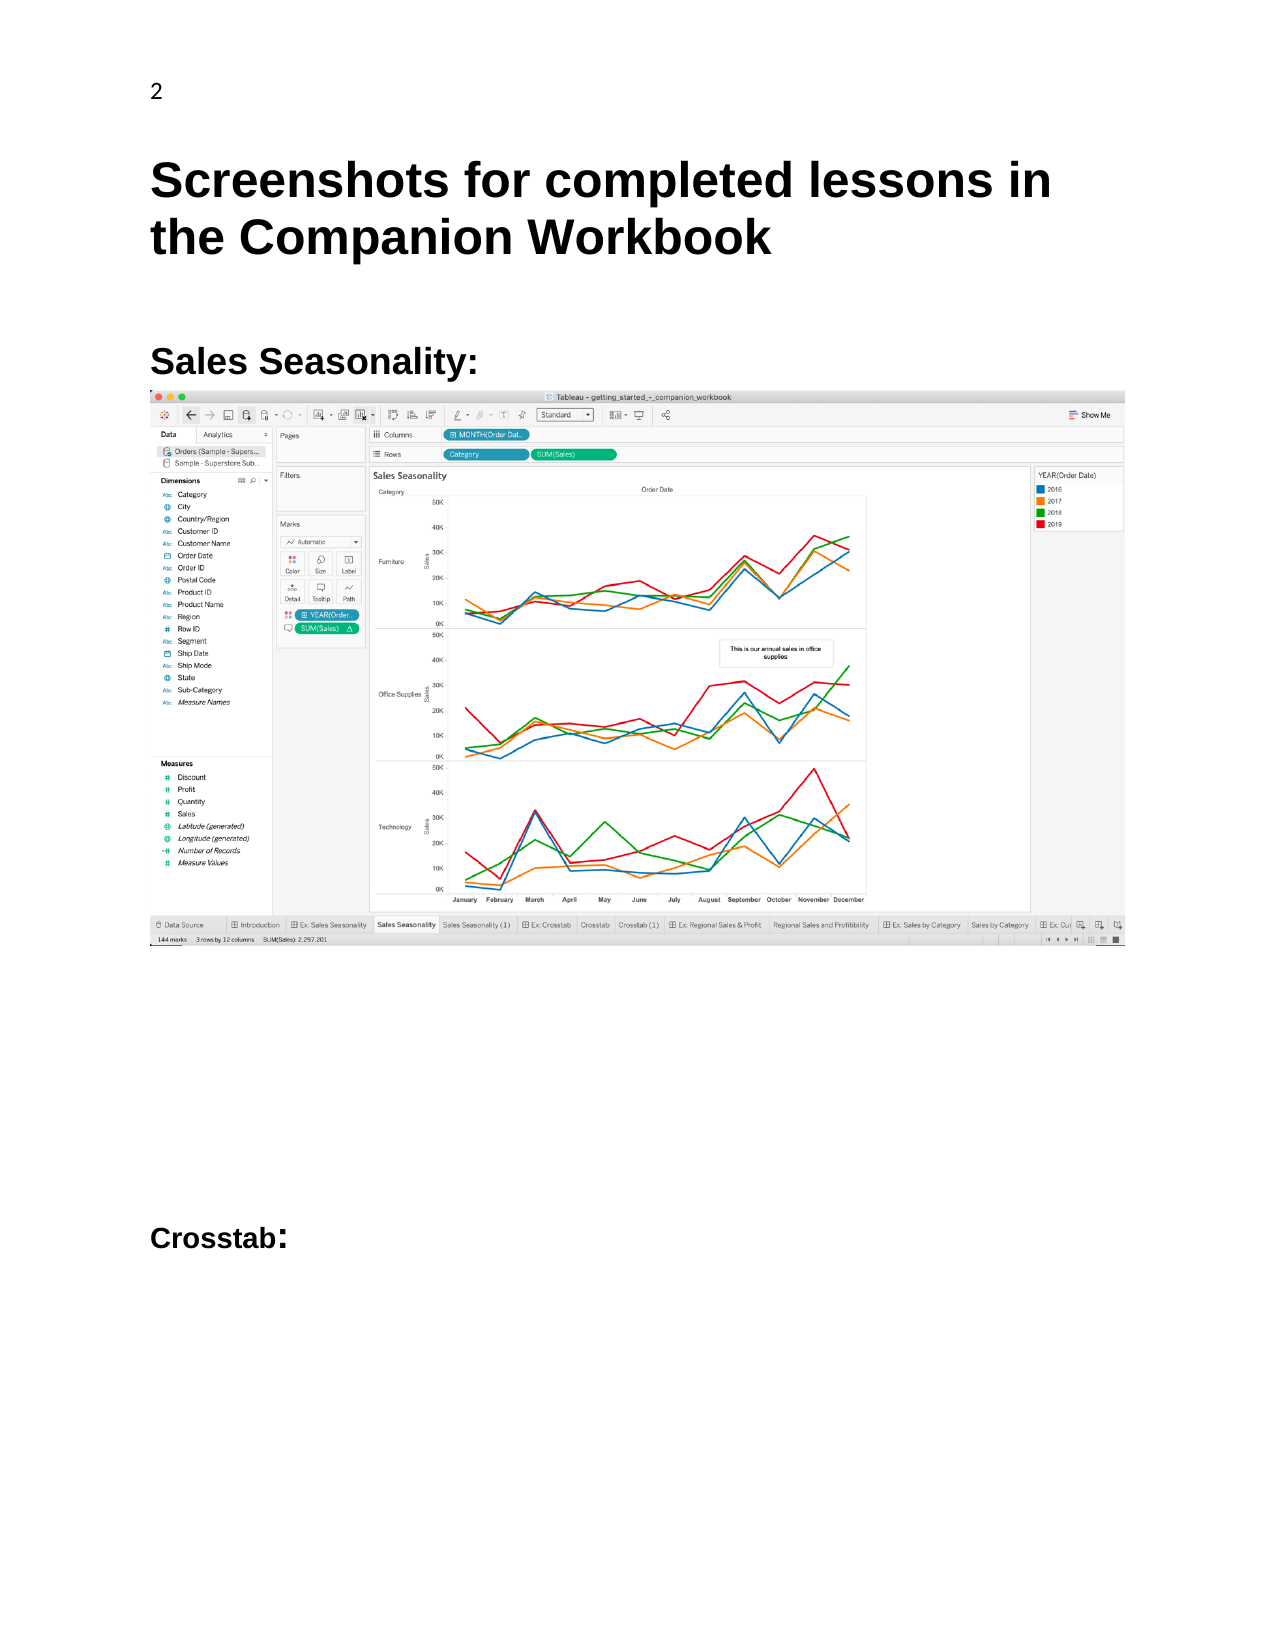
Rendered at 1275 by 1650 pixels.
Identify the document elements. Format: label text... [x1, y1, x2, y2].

picture [150, 390, 1125, 946]
subtitle Crosstab: [150, 1213, 1125, 1256]
subtitle Screenshots for completed lessons in the Companion Workbook [150, 150, 1125, 265]
subtitle Sales Seasonality: [150, 339, 1125, 382]
